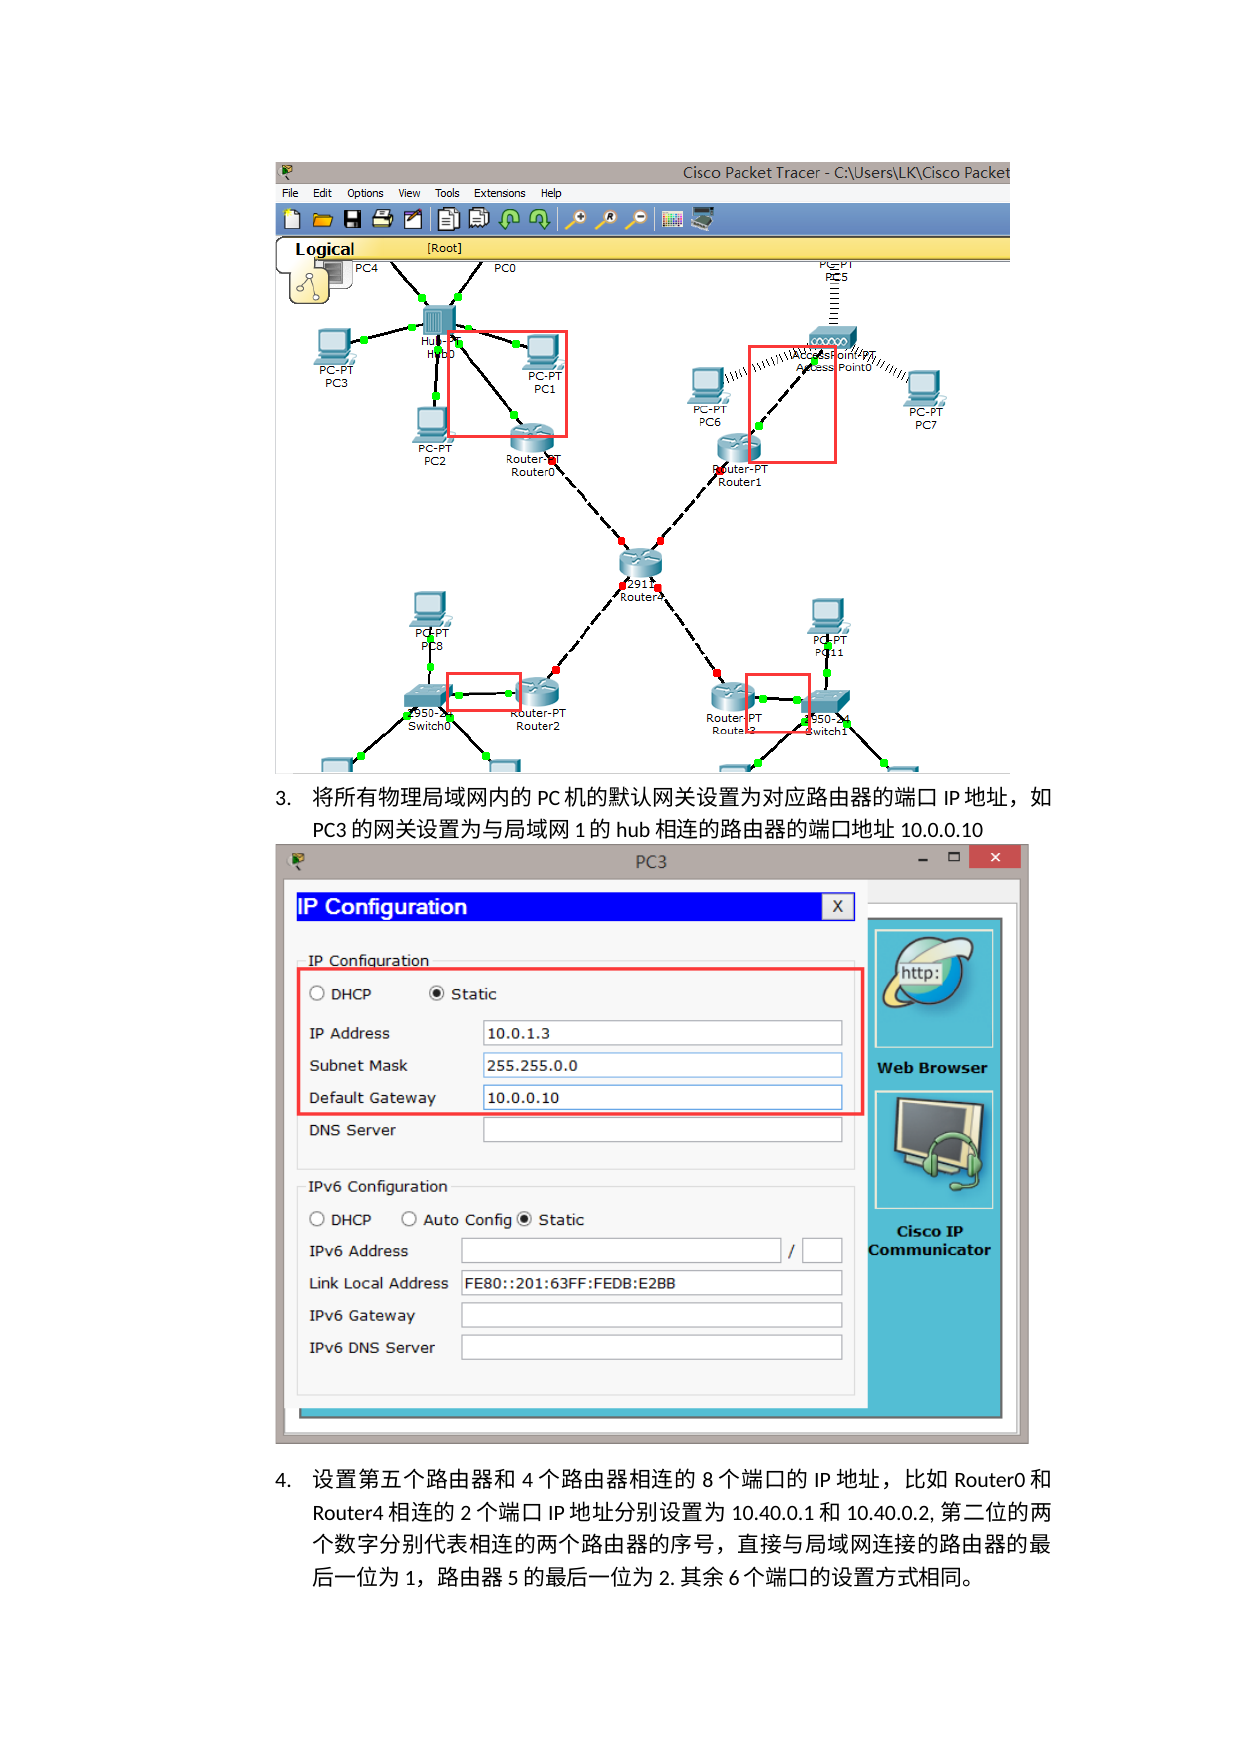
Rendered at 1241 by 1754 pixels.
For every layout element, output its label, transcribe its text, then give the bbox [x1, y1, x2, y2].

picture [275, 844, 1029, 1444]
list 将所有物理局域网内的PC机的默认网关设置为对应路由器的端口IP地址，如PC3的网关设置为与局域网1的hub相连的路由器的端口地址10.0.0.10 [275, 779, 1053, 844]
list 设置第五个路由器和4个路由器相连的8个端口的IP地址，比如Router0和Router4相连的2个端口IP地址分别设置为10.40.0.1和10.40.0.2, 第二位的两个数字分别代表相连的两个路由器的序号，直接与局域网连接的路由器的最后一位为1，路由器5的最后一位为2. 其余6个端口的设置方式相同。 [275, 1462, 1053, 1592]
picture [275, 162, 1010, 774]
